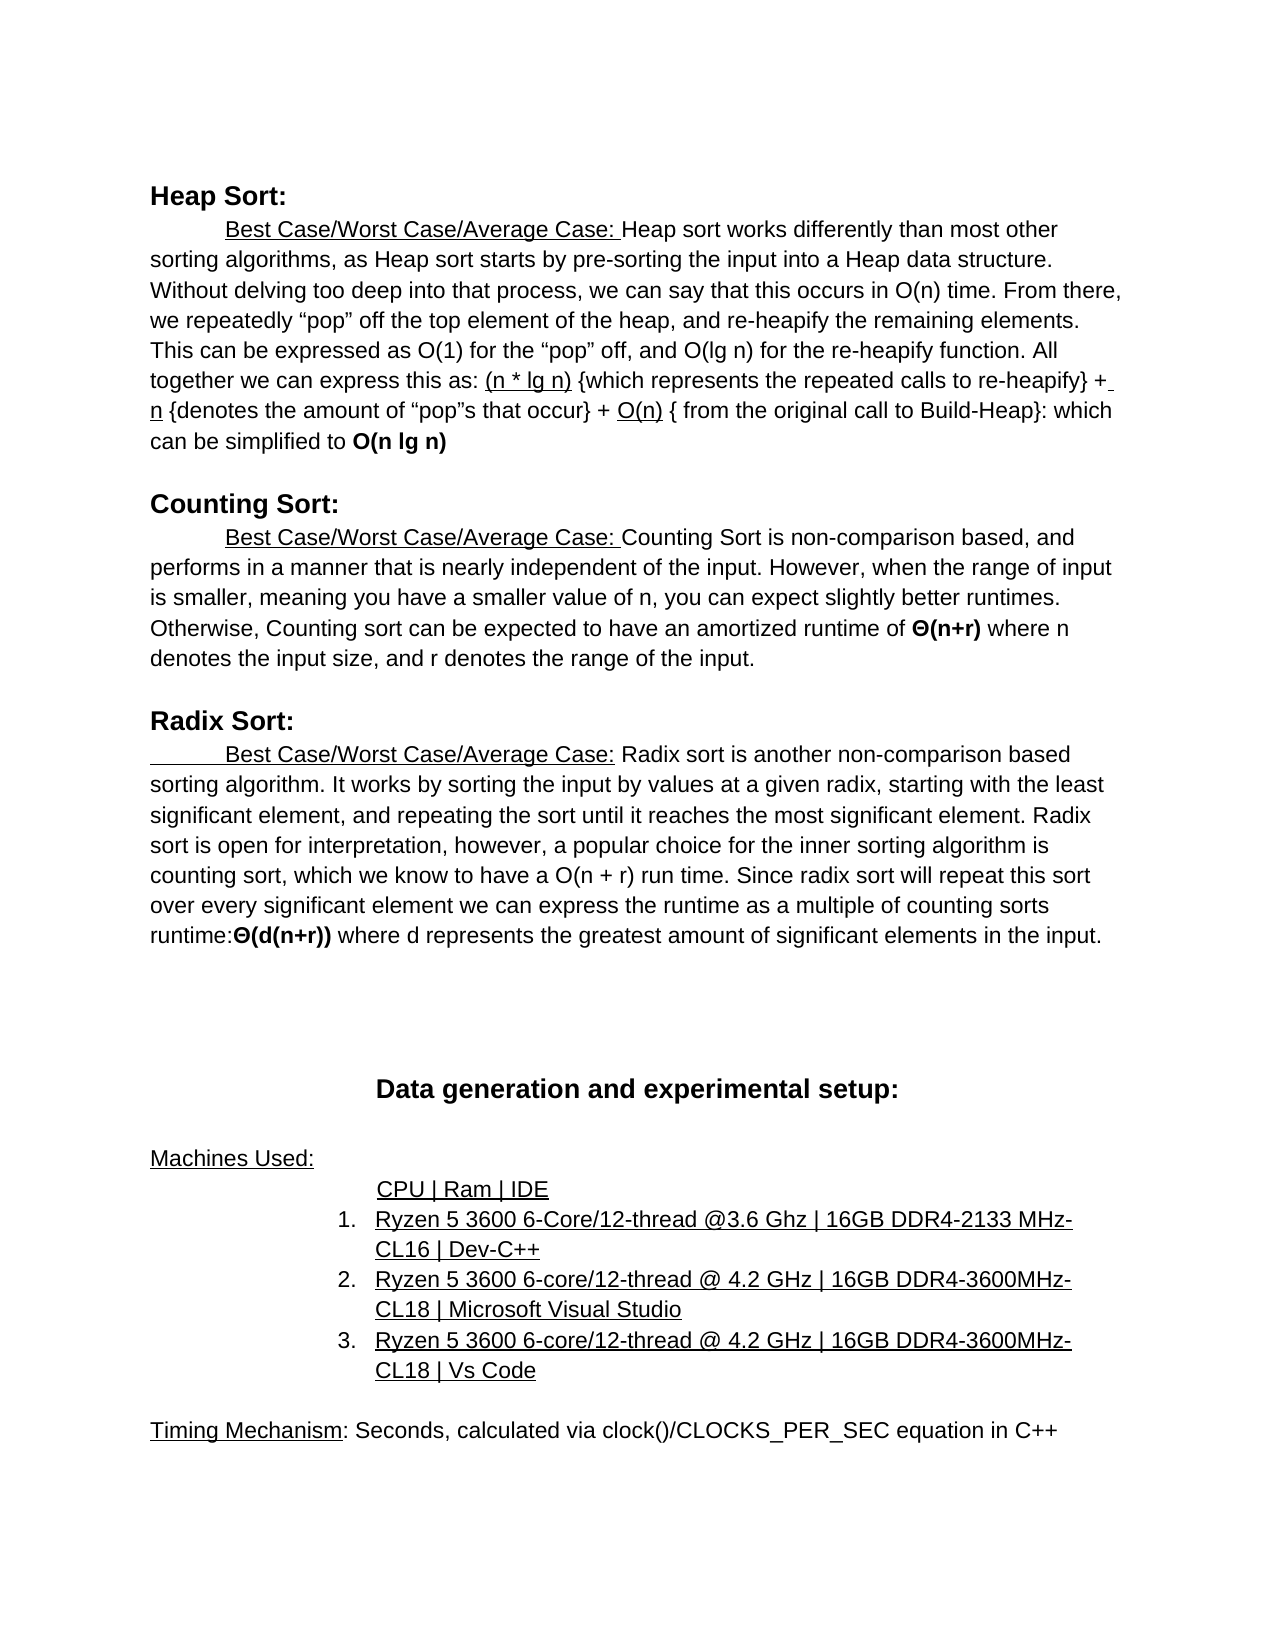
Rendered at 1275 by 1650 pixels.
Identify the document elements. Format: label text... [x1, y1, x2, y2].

text Machines Used: [150, 1145, 1125, 1172]
list Ryzen 5 3600 6-core/12-thread @ 4.2 GHz | 16GB DDR4-3600MHz-CL18 | Vs Code [337, 1327, 1125, 1383]
text Best Case/Worst Case/Average Case: Radix sort is another non-comparison based sorting algorithm. It works by sorting the input by values at a given radix, starting with the least significant element, and repeating the sort until it reaches the most significant element. Radix sort is open for interpretation, however, a popular choice for the inner sorting algorithm is counting sort, which we know to have a O(n + r) run time. Since radix sort will repeat this sort over every significant element we can express the runtime as a multiple of counting sorts runtime:Θ(d(n+r)) where d represents the greatest amount of significant elements in the input. [150, 741, 1125, 949]
text Radix Sort: [150, 705, 1125, 736]
text Best Case/Worst Case/Average Case: Heap sort works differently than most other sorting algorithms, as Heap sort starts by pre-sorting the input into a Heap data structure. Without delving too deep into that process, we can say that this occurs in O(n) time. From there, we repeatedly “pop” off the top element of the heap, and re-heapify the remaining elements. This can be expressed as O(1) for the “pop” off, and O(lg n) for the re-heapify function. All together we can express this as: (n * lg n) {which represents the repeated calls to re-heapify} + n {denotes the amount of “pop”s that occur} + O(n) { from the original call to Build-Heap}: which can be simplified to O(n lg n) [150, 216, 1125, 454]
text CPU | Ram | IDE [300, 1176, 1125, 1202]
text Timing Mechanism: Seconds, calculated via clock()/CLOCKS_PER_SEC equation in C++ [150, 1417, 1125, 1443]
text Heap Sort: [150, 180, 1125, 211]
text Best Case/Worst Case/Average Case: Counting Sort is non-comparison based, and performs in a manner that is nearly independent of the input. However, when the range of input is smaller, meaning you have a smaller value of n, you can expect slightly better runtimes. Otherwise, Counting sort can be expected to have an amortized runtime of Θ(n+r) where n denotes the input size, and r denotes the range of the input. [150, 524, 1125, 671]
list Ryzen 5 3600 6-Core/12-thread @3.6 Ghz | 16GB DDR4-2133 MHz-CL16 | Dev-C++ [337, 1206, 1125, 1262]
text Data generation and experimental setup: [150, 1073, 1125, 1105]
list Ryzen 5 3600 6-core/12-thread @ 4.2 GHz | 16GB DDR4-3600MHz-CL18 | Microsoft Visual Studio [337, 1266, 1125, 1323]
text Counting Sort: [150, 488, 1125, 519]
